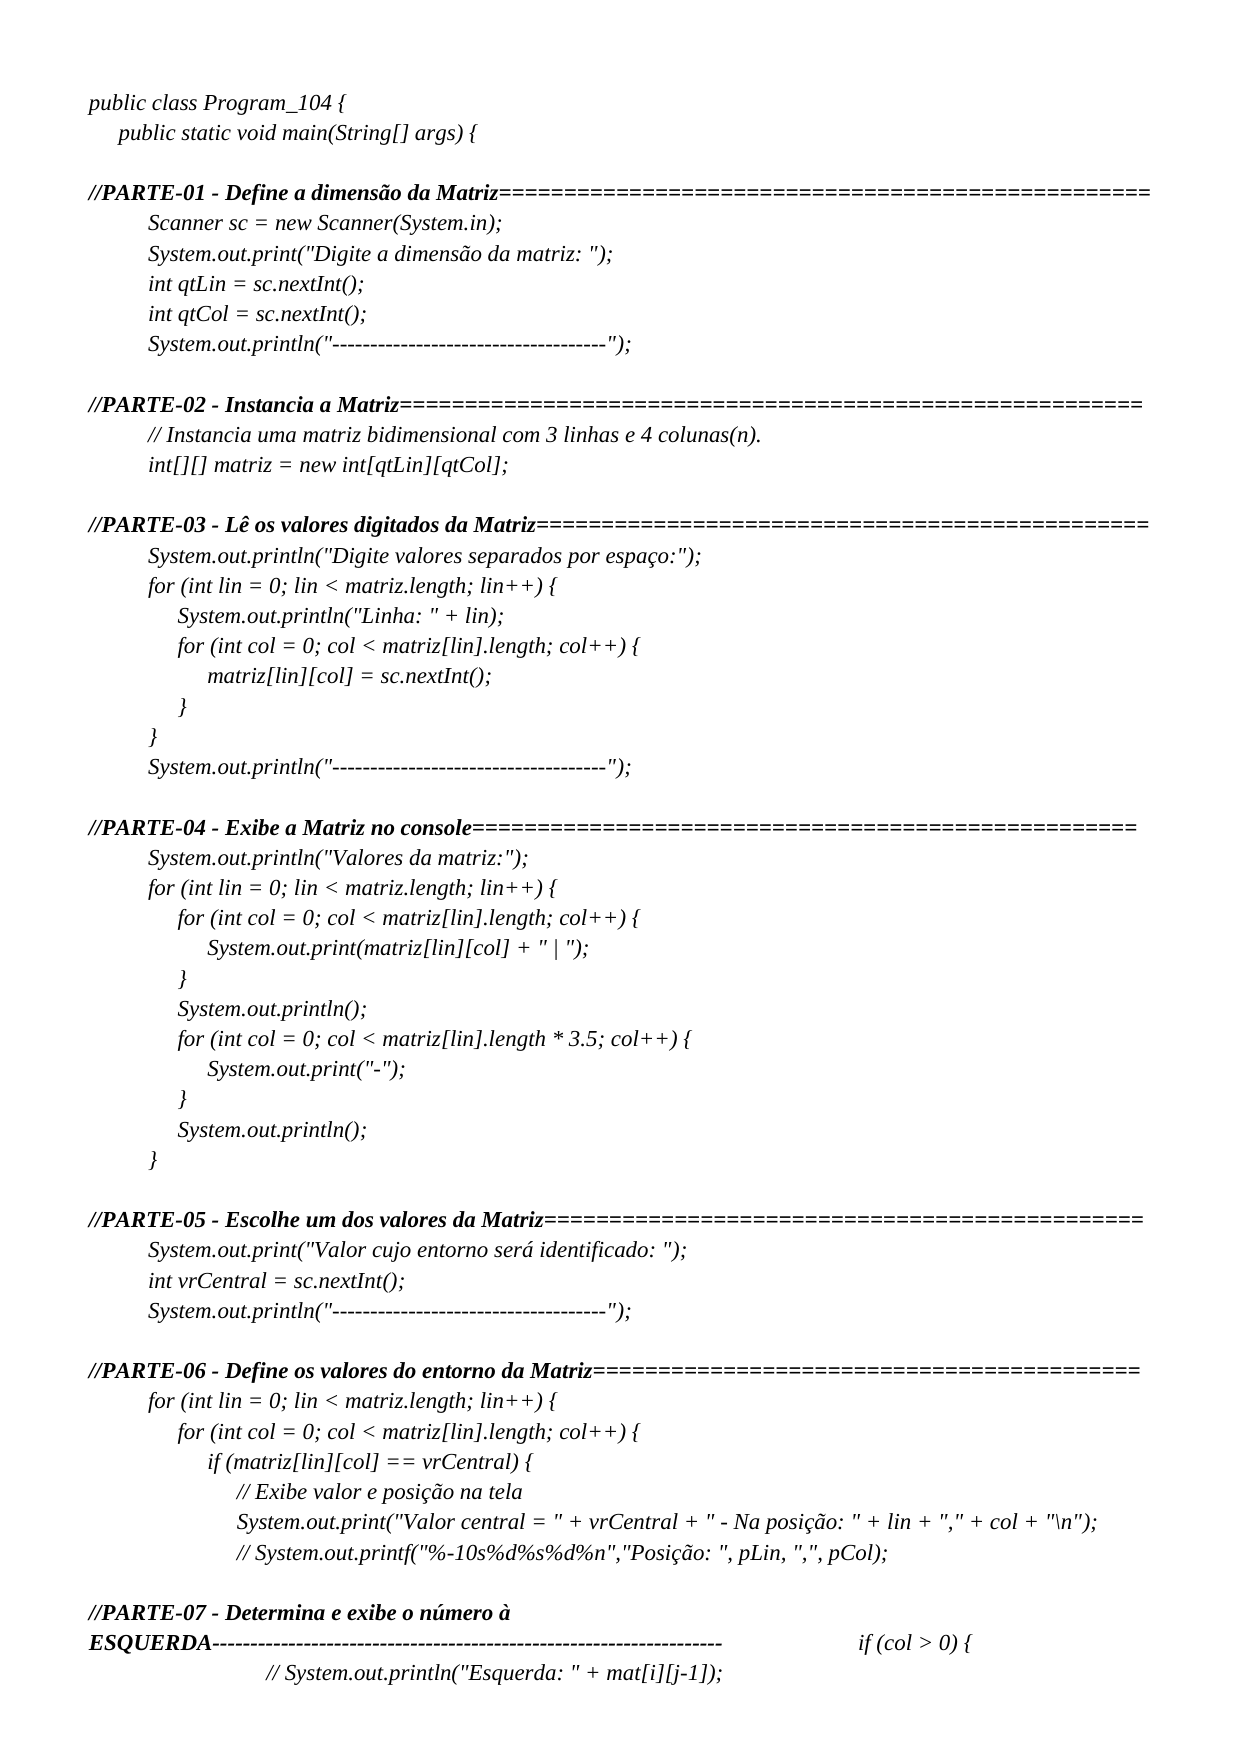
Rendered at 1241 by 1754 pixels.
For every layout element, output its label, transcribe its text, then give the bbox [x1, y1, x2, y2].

text int qtCol = sc.nextInt(); [89, 300, 1152, 326]
text System.out.println("Digite valores separados por espaço:"); [89, 542, 1152, 568]
text System.out.print("Valor cujo entorno será identificado: "); [89, 1237, 1152, 1263]
text public static void main(String[] args) { [89, 119, 1152, 145]
text // System.out.printf("%-10s%d%s%d%n","Posição: ", pLin, ",", pCol); [89, 1539, 1152, 1565]
text Scanner sc = new Scanner(System.in); [89, 209, 1152, 236]
text } [89, 965, 1152, 991]
text } [89, 723, 1152, 749]
text //PARTE-03 - Lê os valores digitados da Matriz=============================================== [89, 512, 1152, 538]
text if (matriz[lin][col] == vrCentral) { [89, 1448, 1152, 1474]
text System.out.println("------------------------------------"); [89, 1297, 1152, 1323]
text //PARTE-01 - Define a dimensão da Matriz================================================== [89, 179, 1152, 206]
text System.out.print(matriz[lin][col] + " | "); [89, 934, 1152, 961]
text for (int col = 0; col < matriz[lin].length; col++) { [89, 1418, 1152, 1444]
text System.out.print("Digite a dimensão da matriz: "); [89, 240, 1152, 266]
text } [89, 1146, 1152, 1172]
text public class Program_104 { [89, 89, 1152, 115]
text for (int col = 0; col < matriz[lin].length; col++) { [89, 632, 1152, 659]
text int[][] matriz = new int[qtLin][qtCol]; [89, 451, 1152, 477]
text int vrCentral = sc.nextInt(); [89, 1267, 1152, 1293]
text for (int lin = 0; lin < matriz.length; lin++) { [89, 1388, 1152, 1414]
text //PARTE-02 - Instancia a Matriz========================================================= [89, 391, 1152, 417]
text System.out.print("Valor central = " + vrCentral + " - Na posição: " + lin + "," + col + "\n"); [89, 1508, 1152, 1535]
text // Exibe valor e posição na tela [89, 1478, 1152, 1504]
text for (int lin = 0; lin < matriz.length; lin++) { [89, 874, 1152, 900]
text System.out.print("-"); [89, 1055, 1152, 1082]
text int qtLin = sc.nextInt(); [89, 270, 1152, 296]
text for (int col = 0; col < matriz[lin].length; col++) { [89, 904, 1152, 931]
text //PARTE-06 - Define os valores do entorno da Matriz========================================== [89, 1357, 1152, 1384]
text System.out.println("------------------------------------"); [89, 330, 1152, 357]
text //PARTE-04 - Exibe a Matriz no console=================================================== [89, 814, 1152, 840]
text //PARTE-07 - Determina e exibe o número à ESQUERDA------------------------------------------------------------------- if (col > 0) { [89, 1599, 1152, 1656]
text System.out.println("Valores da matriz:"); [89, 844, 1152, 870]
text // Instancia uma matriz bidimensional com 3 linhas e 4 colunas(n). [89, 421, 1152, 447]
text System.out.println("------------------------------------"); [89, 753, 1152, 779]
text matriz[lin][col] = sc.nextInt(); [89, 663, 1152, 689]
text for (int col = 0; col < matriz[lin].length * 3.5; col++) { [89, 1025, 1152, 1051]
text System.out.println("Linha: " + lin); [89, 602, 1152, 628]
text } [89, 1086, 1152, 1112]
text } [89, 693, 1152, 719]
text for (int lin = 0; lin < matriz.length; lin++) { [89, 572, 1152, 598]
text //PARTE-05 - Escolhe um dos valores da Matriz============================================== [89, 1206, 1152, 1233]
text System.out.println(); [89, 995, 1152, 1021]
text System.out.println(); [89, 1116, 1152, 1142]
text // System.out.println("Esquerda: " + mat[i][j-1]); [89, 1659, 1152, 1686]
